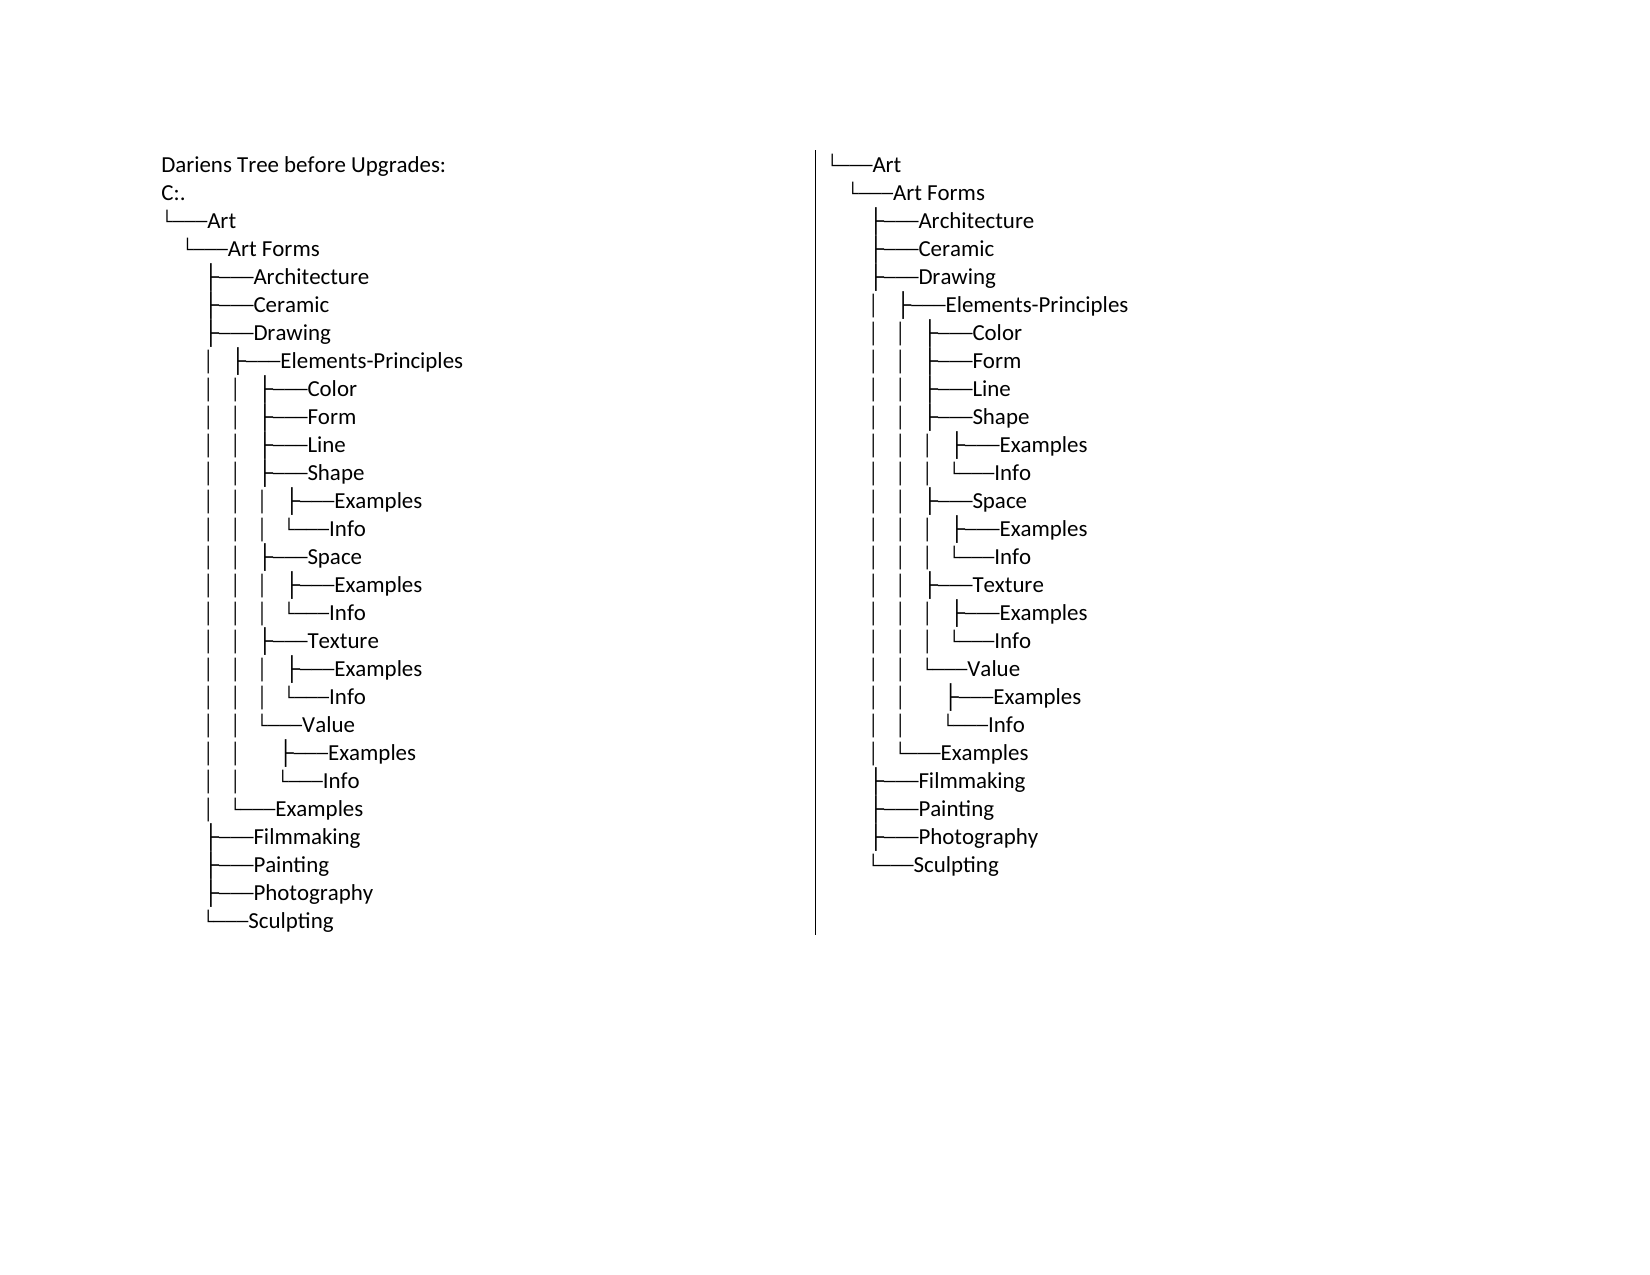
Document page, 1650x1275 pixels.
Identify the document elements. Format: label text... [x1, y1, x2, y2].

table_header Dariens Tree before Upgrades: C:. └───Art └───Art Forms ├───Architecture ├───Ceramic ├───Drawing │ ├───Elements-Principles │ │ ├───Color │ │ ├───Form │ │ ├───Line │ │ ├───Shape │ │ │ ├───Examples │ │ │ └───Info │ │ ├───Space │ │ │ ├───Examples │ │ │ └───Info │ │ ├───Texture │ │ │ ├───Examples │ │ │ └───Info │ │ └───Value │ │ ├───Examples │ │ └───Info │ └───Examples ├───Filmmaking ├───Painting ├───Photography └───Sculpting [150, 150, 815, 934]
table_header └───Art └───Art Forms ├───Architecture ├───Ceramic ├───Drawing │ ├───Elements-Principles │ │ ├───Color │ │ ├───Form │ │ ├───Line │ │ ├───Shape │ │ │ ├───Examples │ │ │ └───Info │ │ ├───Space │ │ │ ├───Examples │ │ │ └───Info │ │ ├───Texture │ │ │ ├───Examples │ │ │ └───Info │ │ └───Value │ │ ├───Examples │ │ └───Info │ └───Examples ├───Filmmaking ├───Painting ├───Photography └───Sculpting [816, 150, 1480, 934]
